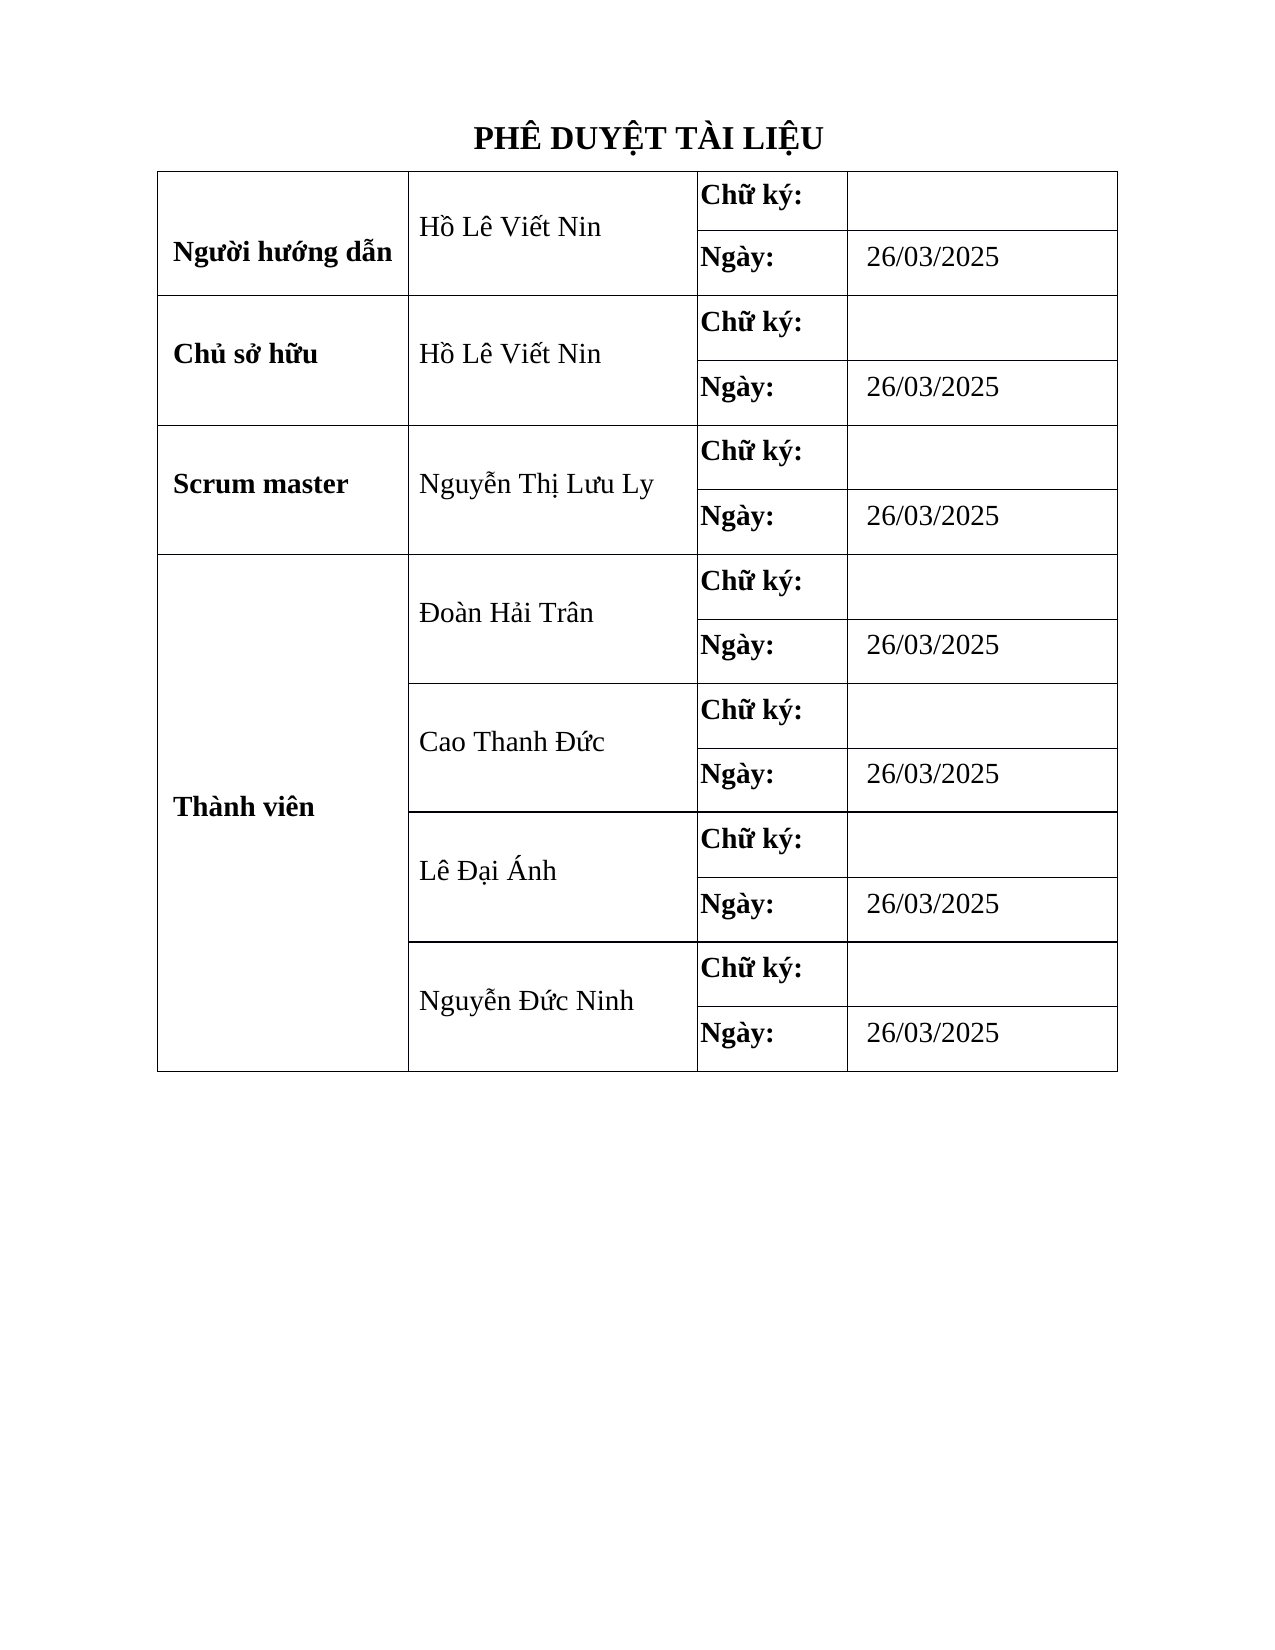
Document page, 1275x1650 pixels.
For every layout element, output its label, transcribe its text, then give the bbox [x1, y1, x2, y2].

table_cell Ngày: [698, 490, 847, 554]
table_cell Thành viên [158, 555, 408, 1071]
table_cell Hồ Lê Viết Nin [409, 296, 697, 425]
table_cell Ngày: [698, 361, 847, 425]
table_cell 26/03/2025 [848, 490, 1117, 554]
table_cell 26/03/2025 [848, 361, 1117, 425]
table_cell Chủ sở hữu [158, 296, 408, 425]
table_cell [848, 426, 1117, 488]
table_cell Scrum master [158, 426, 408, 554]
table_cell Chữ ký: [698, 555, 847, 618]
table_cell Ngày: [698, 749, 847, 811]
table_cell Chữ ký: [698, 813, 847, 877]
table_cell Ngày: [698, 878, 847, 941]
table_cell [848, 684, 1117, 748]
table_cell [848, 813, 1117, 877]
table_cell Chữ ký: [698, 943, 847, 1006]
table_cell 26/03/2025 [848, 878, 1117, 941]
table_cell [848, 296, 1117, 360]
table_cell Chữ ký: [698, 426, 847, 488]
table_cell 26/03/2025 [848, 231, 1117, 295]
table_cell [848, 172, 1117, 230]
table_cell [848, 943, 1117, 1006]
table_cell Cao Thanh Đức [409, 684, 697, 811]
table_cell 26/03/2025 [848, 1007, 1117, 1071]
table_cell Chữ ký: [698, 296, 847, 360]
table_cell Ngày: [698, 1007, 847, 1071]
table_cell Nguyễn Thị Lưu Ly [409, 426, 697, 554]
table_cell 26/03/2025 [848, 749, 1117, 811]
table_cell 26/03/2025 [848, 620, 1117, 683]
table_header PHÊ DUYỆT TÀI LIỆU [172, 118, 1117, 171]
table_cell [848, 555, 1117, 618]
table_cell Ngày: [698, 620, 847, 683]
table_cell Ngày: [698, 231, 847, 295]
table_cell Người hướng dẫn [158, 172, 408, 295]
table_cell Nguyễn Đức Ninh [409, 943, 697, 1071]
table_cell Lê Đại Ánh [409, 813, 697, 941]
table_cell Chữ ký: [698, 684, 847, 748]
table_cell Chữ ký: [698, 172, 847, 230]
table_cell Đoàn Hải Trân [409, 555, 697, 683]
table_cell Hồ Lê Viết Nin [409, 172, 697, 295]
